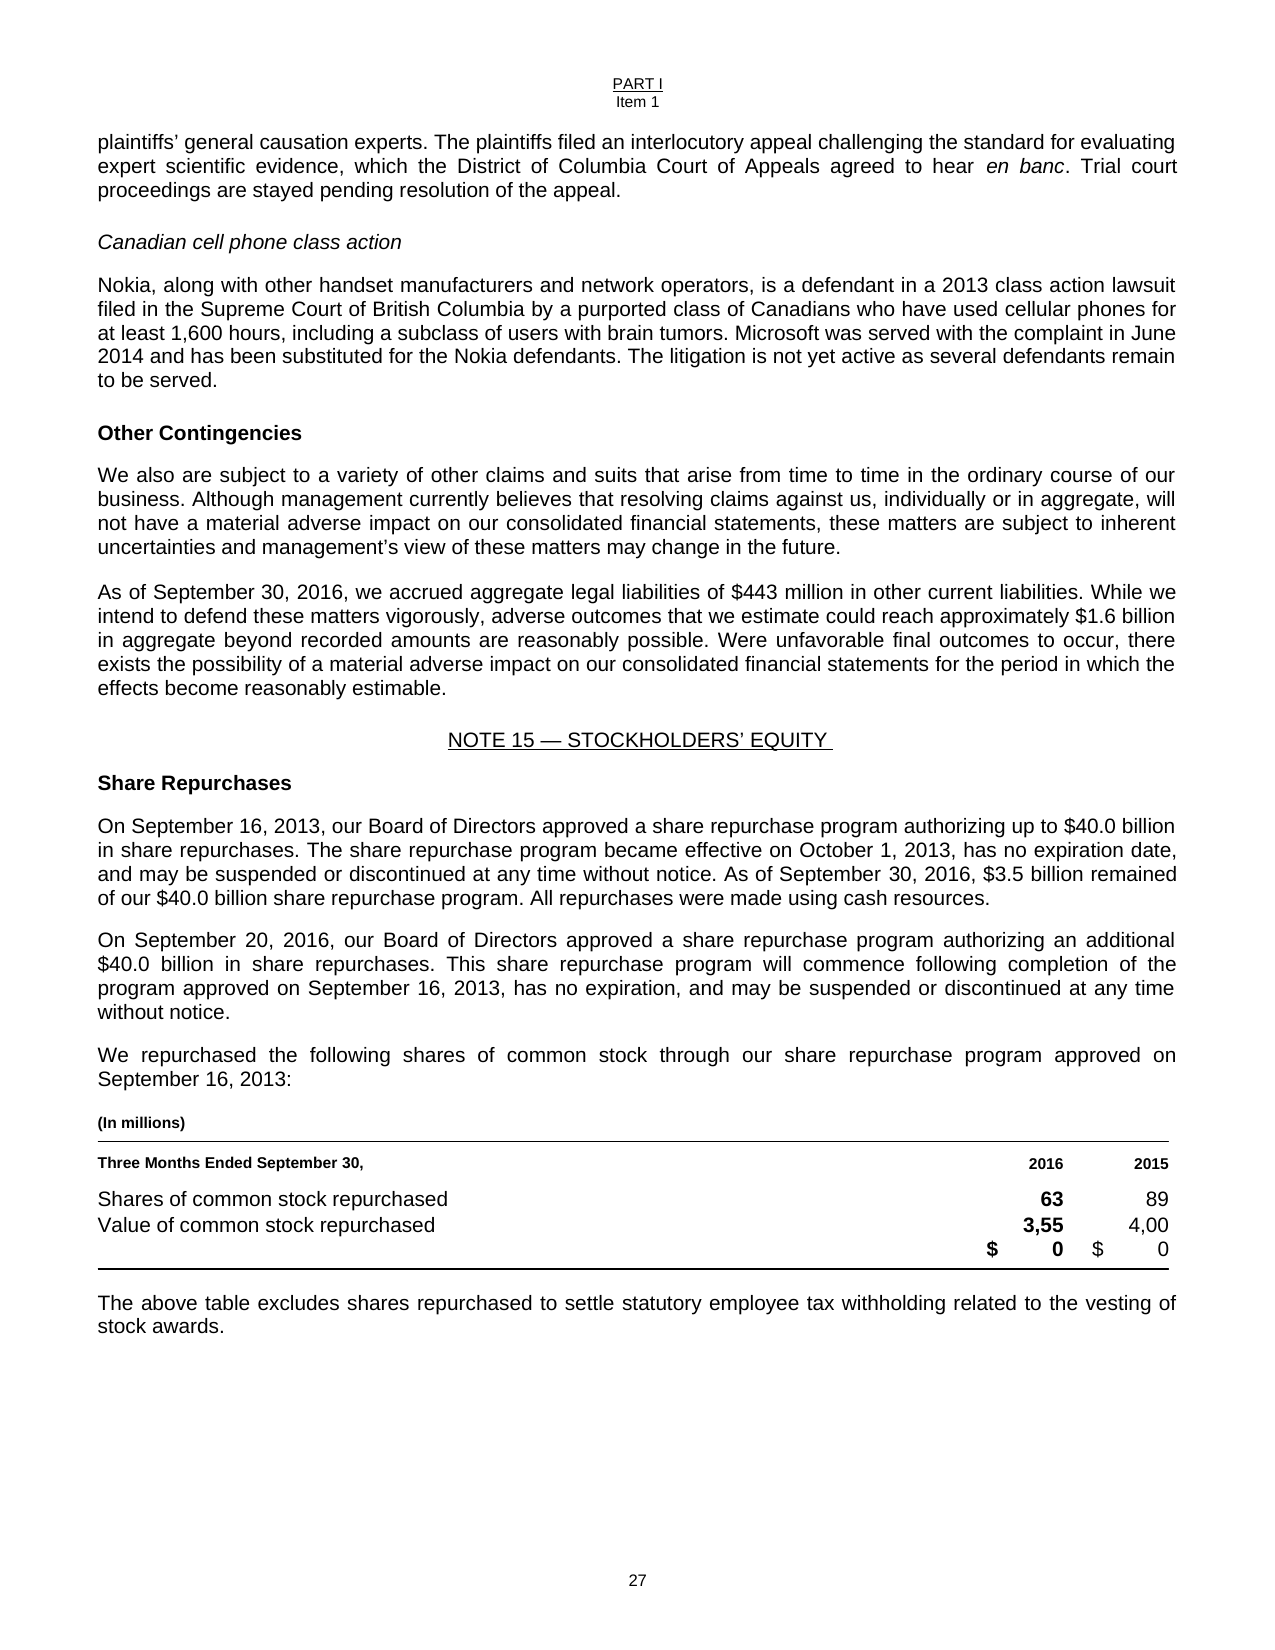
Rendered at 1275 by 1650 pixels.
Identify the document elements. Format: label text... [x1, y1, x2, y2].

text Share Repurchases [97, 771, 1177, 795]
text Canadian cell phone class action [97, 230, 1177, 254]
text Other Contingencies [97, 420, 1177, 444]
text Nokia, along with other handset manufacturers and network operators, is a defendant in a 2013 class action lawsuit filed in the Supreme Court of British Columbia by a purported class of Canadians who have used cellular phones for at least 1,600 hours, including a subclass of users with brain tumors. Microsoft was served with the complaint in June 2014 and has been substituted for the Nokia defendants. The litigation is not yet active as several defendants remain to be served. [97, 272, 1177, 392]
text We repurchased the following shares of common stock through our share repurchase program approved on September 16, 2013: [97, 1043, 1177, 1091]
text On September 16, 2013, our Board of Directors approved a share repurchase program authorizing up to $40.0 billion in share repurchases. The share repurchase program became effective on October 1, 2013, has no expiration date, and may be suspended or discontinued at any time without notice. As of September 30, 2016, $3.5 billion remained of our $40.0 billion share repurchase program. All repurchases were made using cash resources. [97, 813, 1177, 909]
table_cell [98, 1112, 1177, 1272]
text NOTE 15 — STOCKHOLDERS’ EQUITY [97, 728, 1177, 752]
text We also are subject to a variety of other claims and suits that arise from time to time in the ordinary course of our business. Although management currently believes that resolving claims against us, individually or in aggregate, will not have a material adverse impact on our consolidated financial statements, these matters are subject to inherent uncertainties and management’s view of these matters may change in the future. [97, 463, 1177, 559]
text As of September 30, 2016, we accrued aggregate legal liabilities of $443 million in other current liabilities. While we intend to defend these matters vigorously, adverse outcomes that we estimate could reach approximately $1.6 billion in aggregate beyond recorded amounts are reasonably possible. Were unfavorable final outcomes to occur, there exists the possibility of a material adverse impact on our consolidated financial statements for the period in which the effects become reasonably estimable. [97, 580, 1177, 700]
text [97, 130, 1177, 202]
text On September 20, 2016, our Board of Directors approved a share repurchase program authorizing an additional $40.0 billion in share repurchases. This share repurchase program will commence following completion of the program approved on September 16, 2013, has no expiration, and may be suspended or discontinued at any time without notice. [97, 928, 1177, 1024]
text The above table excludes shares repurchased to settle statutory employee tax withholding related to the vesting of stock awards. [97, 1290, 1177, 1338]
